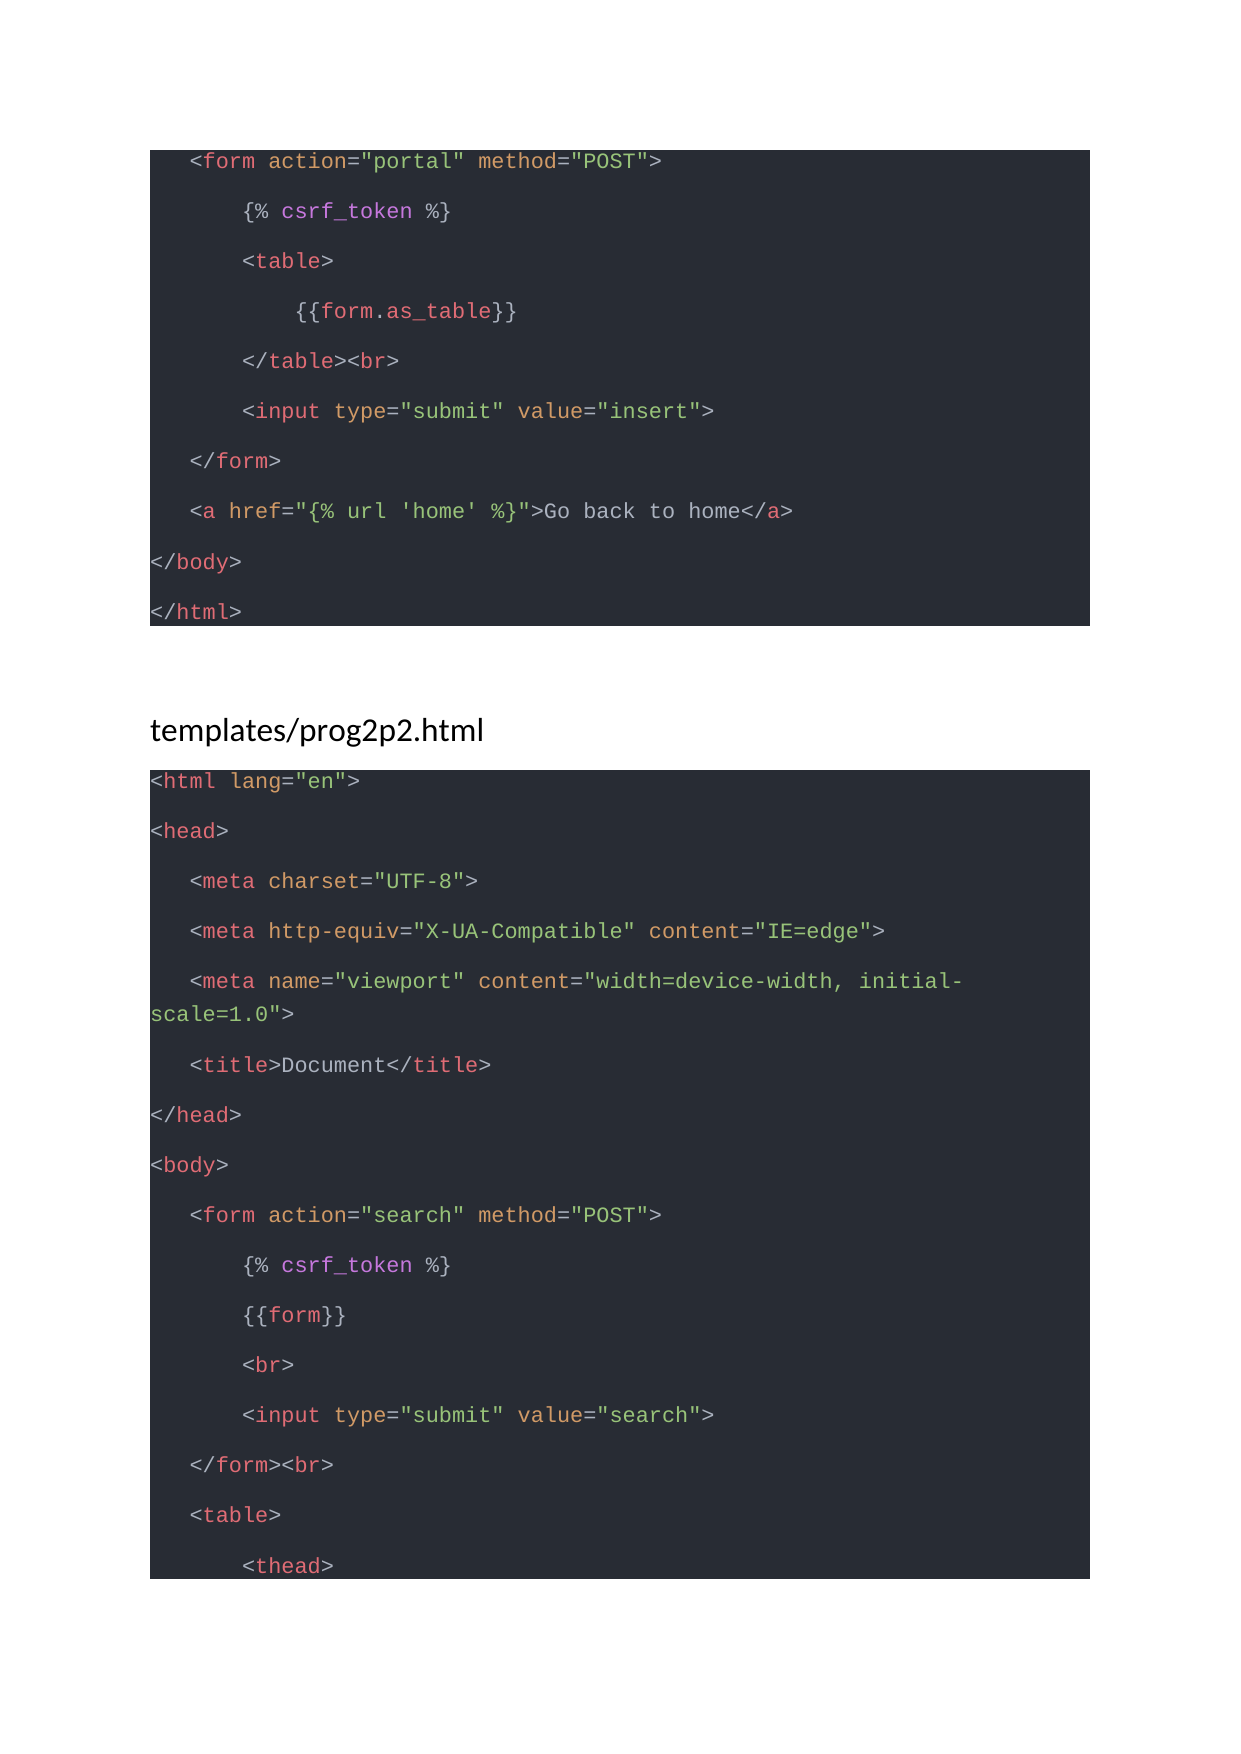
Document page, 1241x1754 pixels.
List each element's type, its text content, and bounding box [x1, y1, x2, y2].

text </head> [150, 1104, 1090, 1129]
text <title>Document</title> [150, 1054, 1090, 1078]
text <html lang="en"> [150, 770, 1090, 794]
text <form action="portal" method="POST"> [150, 150, 1090, 175]
text <table> [150, 1505, 1090, 1529]
text <a href="{% url 'home' %}">Go back to home</a> [150, 501, 1090, 526]
text {% csrf_token %} [150, 200, 1090, 225]
text {% csrf_token %} [150, 1254, 1090, 1279]
text </body> [150, 551, 1090, 576]
text </form> [150, 451, 1090, 475]
text <form action="search" method="POST"> [150, 1204, 1090, 1229]
text templates/prog2p2.html [150, 709, 1090, 750]
text <thead> [150, 1555, 1090, 1579]
text <input type="submit" value="search"> [150, 1404, 1090, 1429]
text <head> [150, 820, 1090, 845]
text <body> [150, 1154, 1090, 1179]
text <br> [150, 1354, 1090, 1379]
text </html> [150, 601, 1090, 626]
text <table> [150, 250, 1090, 275]
text </table><br> [150, 350, 1090, 375]
text {{form}} [150, 1304, 1090, 1329]
text </form><br> [150, 1454, 1090, 1479]
text <meta charset="UTF-8"> [150, 870, 1090, 895]
text <input type="submit" value="insert"> [150, 401, 1090, 425]
text {{form.as_table}} [150, 300, 1090, 325]
text <meta name="viewport" content="width=device-width, initial-scale=1.0"> [150, 970, 1090, 1028]
text <meta http-equiv="X-UA-Compatible" content="IE=edge"> [150, 920, 1090, 945]
